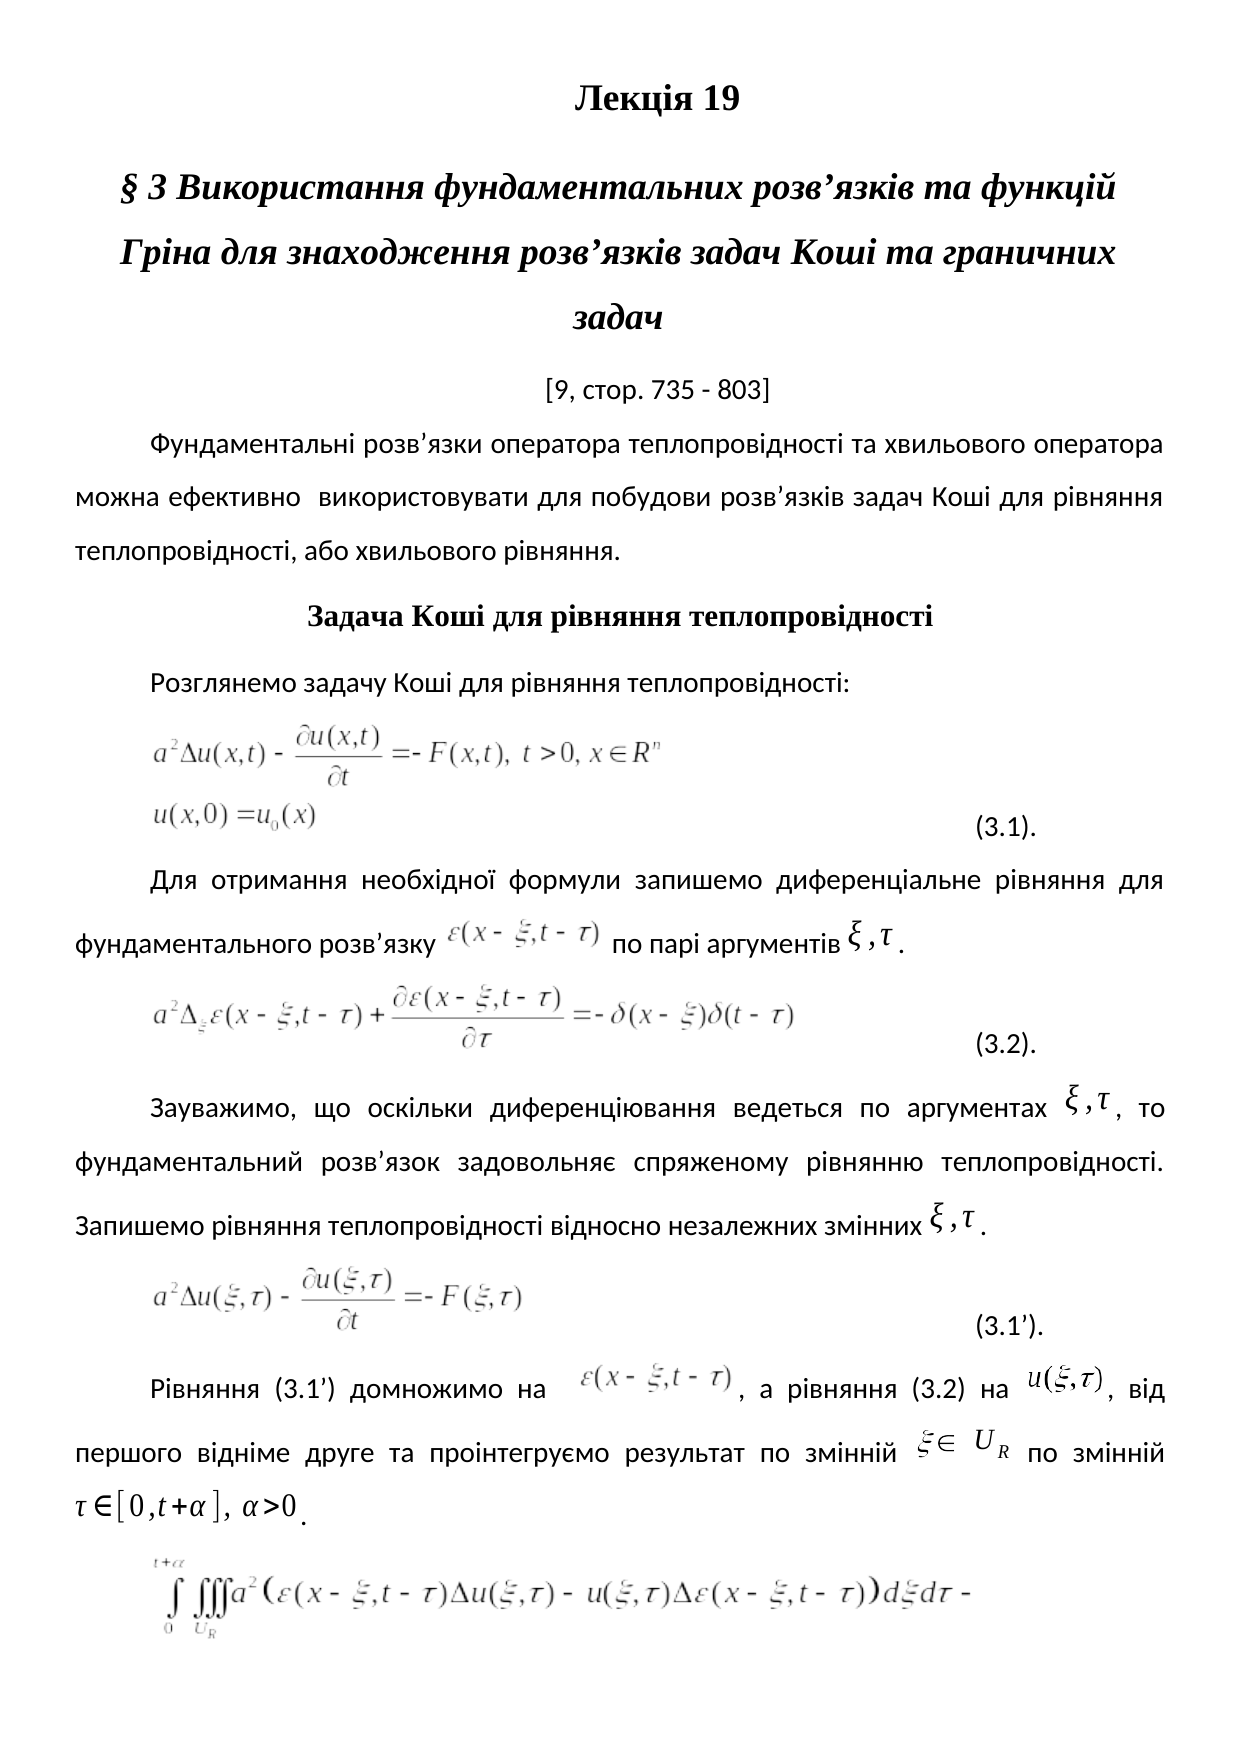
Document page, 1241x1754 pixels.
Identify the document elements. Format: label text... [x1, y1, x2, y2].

text (3.1). [75, 717, 1165, 843]
text [9, стор. 735 - 803] [75, 371, 1165, 407]
text Зауважимо, що оскільки диференціювання ведеться по аргументах , то фундаментальний розв’язок задовольняє спряженому рівнянню теплопровідності. Запишемо рівняння теплопровідності відносно незалежних змінних . [75, 1079, 1165, 1243]
text Лекція 19 [75, 75, 1165, 118]
text (3.2). [75, 979, 1165, 1061]
text Рівняння () домножимо на , а рівняння (3.2) на , від першого відніме друге та проінтегруємо результат по змінній по змінній . [75, 1361, 1165, 1532]
text Розглянемо задачу Коші для рівняння теплопровідності: [75, 664, 1165, 699]
text Задача Коші для рівняння теплопровідності [75, 597, 1165, 633]
text Фундаментальні розв’язки оператора теплопровідності та хвильового оператора можна ефективно використовувати для побудови розв’язків задач Коші для рівняння теплопровідності, або хвильового рівняння. [75, 425, 1165, 567]
text Для отримання необхідної формули запишемо диференціальне рівняння для фундаментального розв’язку по парі аргументів . [75, 861, 1165, 961]
text § 3 Використання фундаментальних розв’язків та функцій Гріна для знаходження розв’язків задач Коші та граничних задач [75, 165, 1165, 337]
text (). [75, 1261, 1165, 1343]
